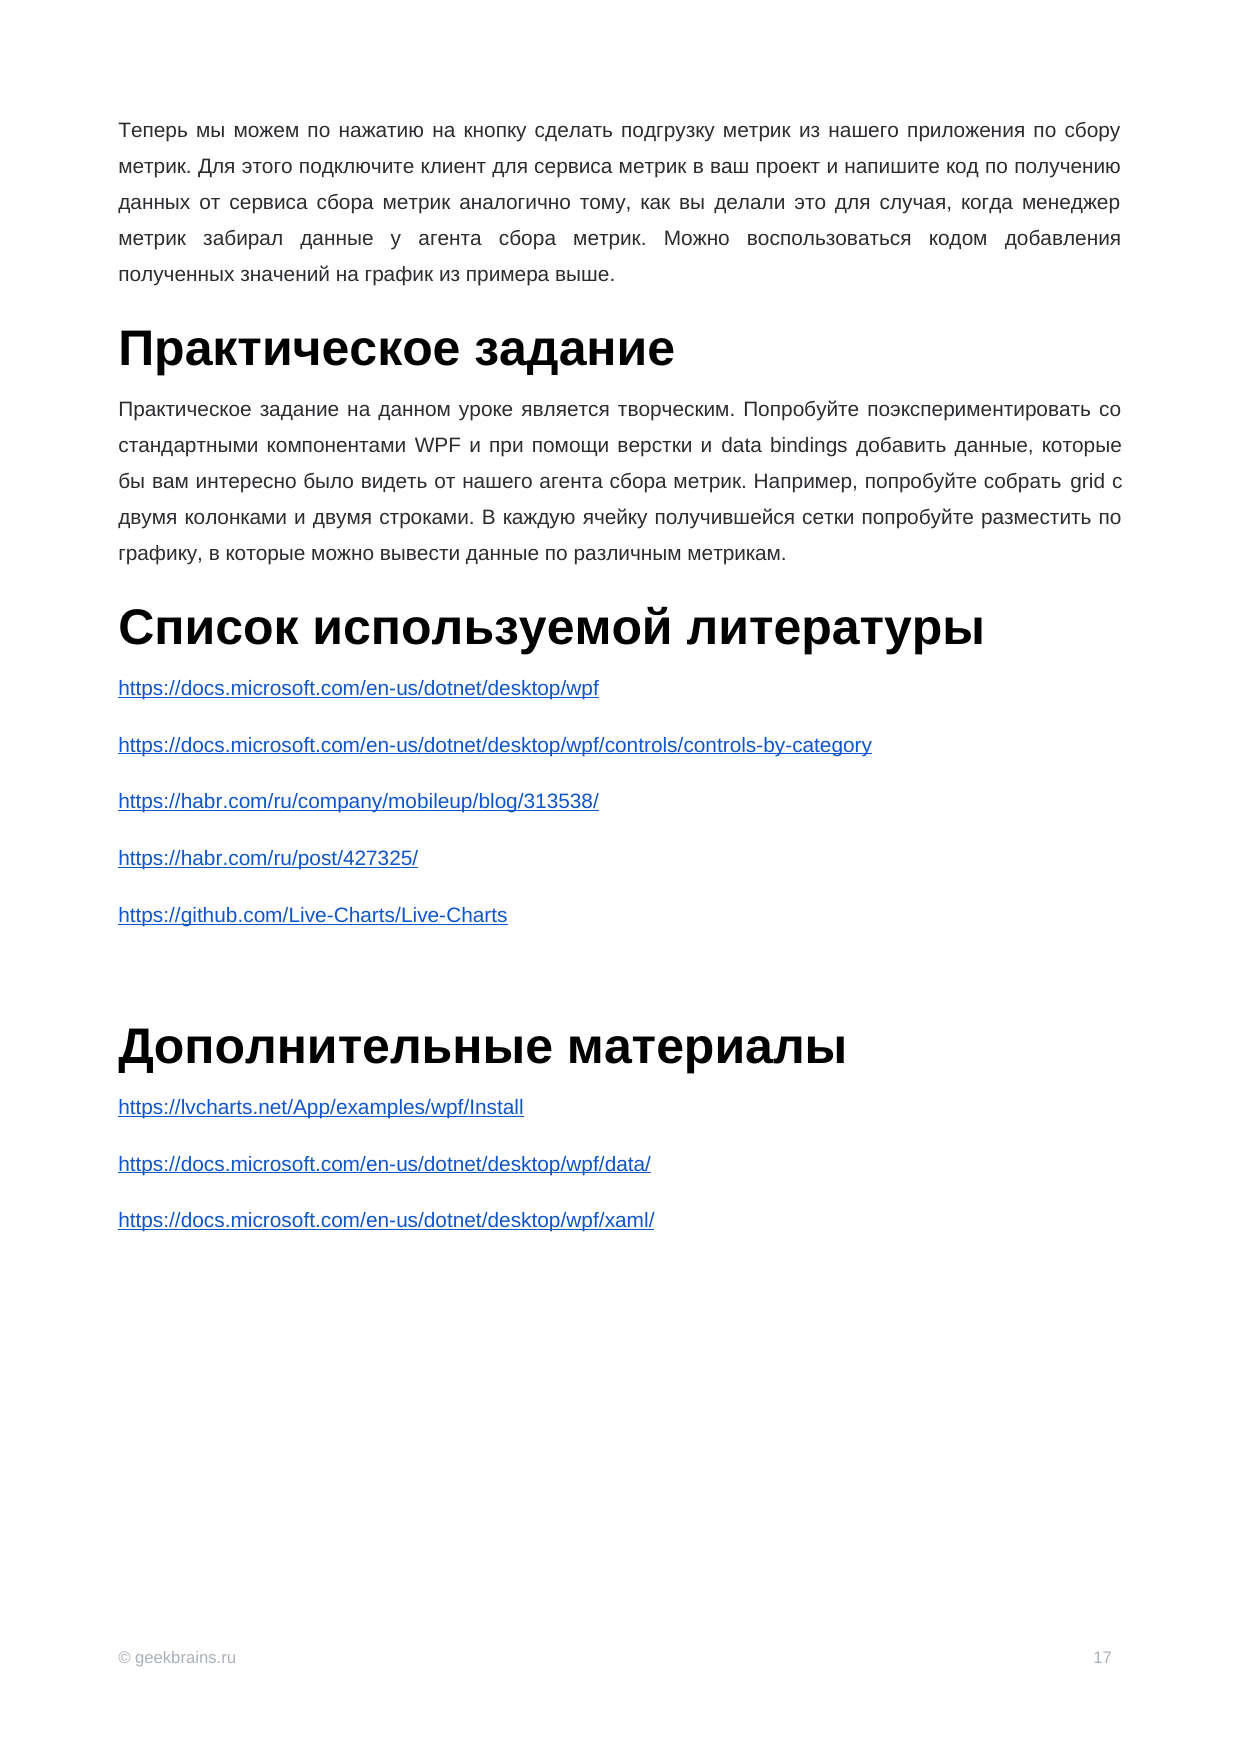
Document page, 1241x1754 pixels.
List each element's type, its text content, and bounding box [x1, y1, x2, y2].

text https://habr.com/ru/post/427325/ [118, 846, 1122, 870]
text https://lvcharts.net/App/examples/wpf/Install [118, 1095, 1122, 1119]
text Практическое задание на данном уроке является творческим. Попробуйте поэкспериментировать со стандартными компонентами WPF и при помощи верстки и data bindings добавить данные, которые бы вам интересно было видеть от нашего агента сбора метрик. Например, попробуйте собрать grid с двумя колонками и двумя строками. В каждую ячейку получившейся сетки попробуйте разместить по графику, в которые можно вывести данные по различным метрикам. [118, 397, 1122, 564]
text https://docs.microsoft.com/en-us/dotnet/desktop/wpf/xaml/ [118, 1208, 1122, 1232]
text https://github.com/Live-Charts/Live-Charts [118, 903, 1122, 927]
text Теперь мы можем по нажатию на кнопку сделать подгрузку метрик из нашего приложения по сбору метрик. Для этого подключите клиент для сервиса метрик в ваш проект и напишите код по получению данных от сервиса сбора метрик аналогично тому, как вы делали это для случая, когда менеджер метрик забирал данные у агента сбора метрик. Можно воспользоваться кодом добавления полученных значений на график из примера выше. [118, 118, 1122, 286]
text https://habr.com/ru/company/mobileup/blog/313538/ [118, 789, 1122, 813]
text https://docs.microsoft.com/en-us/dotnet/desktop/wpf/controls/controls-by-category [118, 732, 1122, 756]
text https://docs.microsoft.com/en-us/dotnet/desktop/wpf/data/ [118, 1151, 1122, 1175]
subtitle Дополнительные материалы [118, 1016, 1122, 1074]
subtitle Практическое задание [118, 318, 1122, 376]
subtitle Список используемой литературы [118, 597, 1122, 655]
text https://docs.microsoft.com/en-us/dotnet/desktop/wpf [118, 676, 1122, 700]
